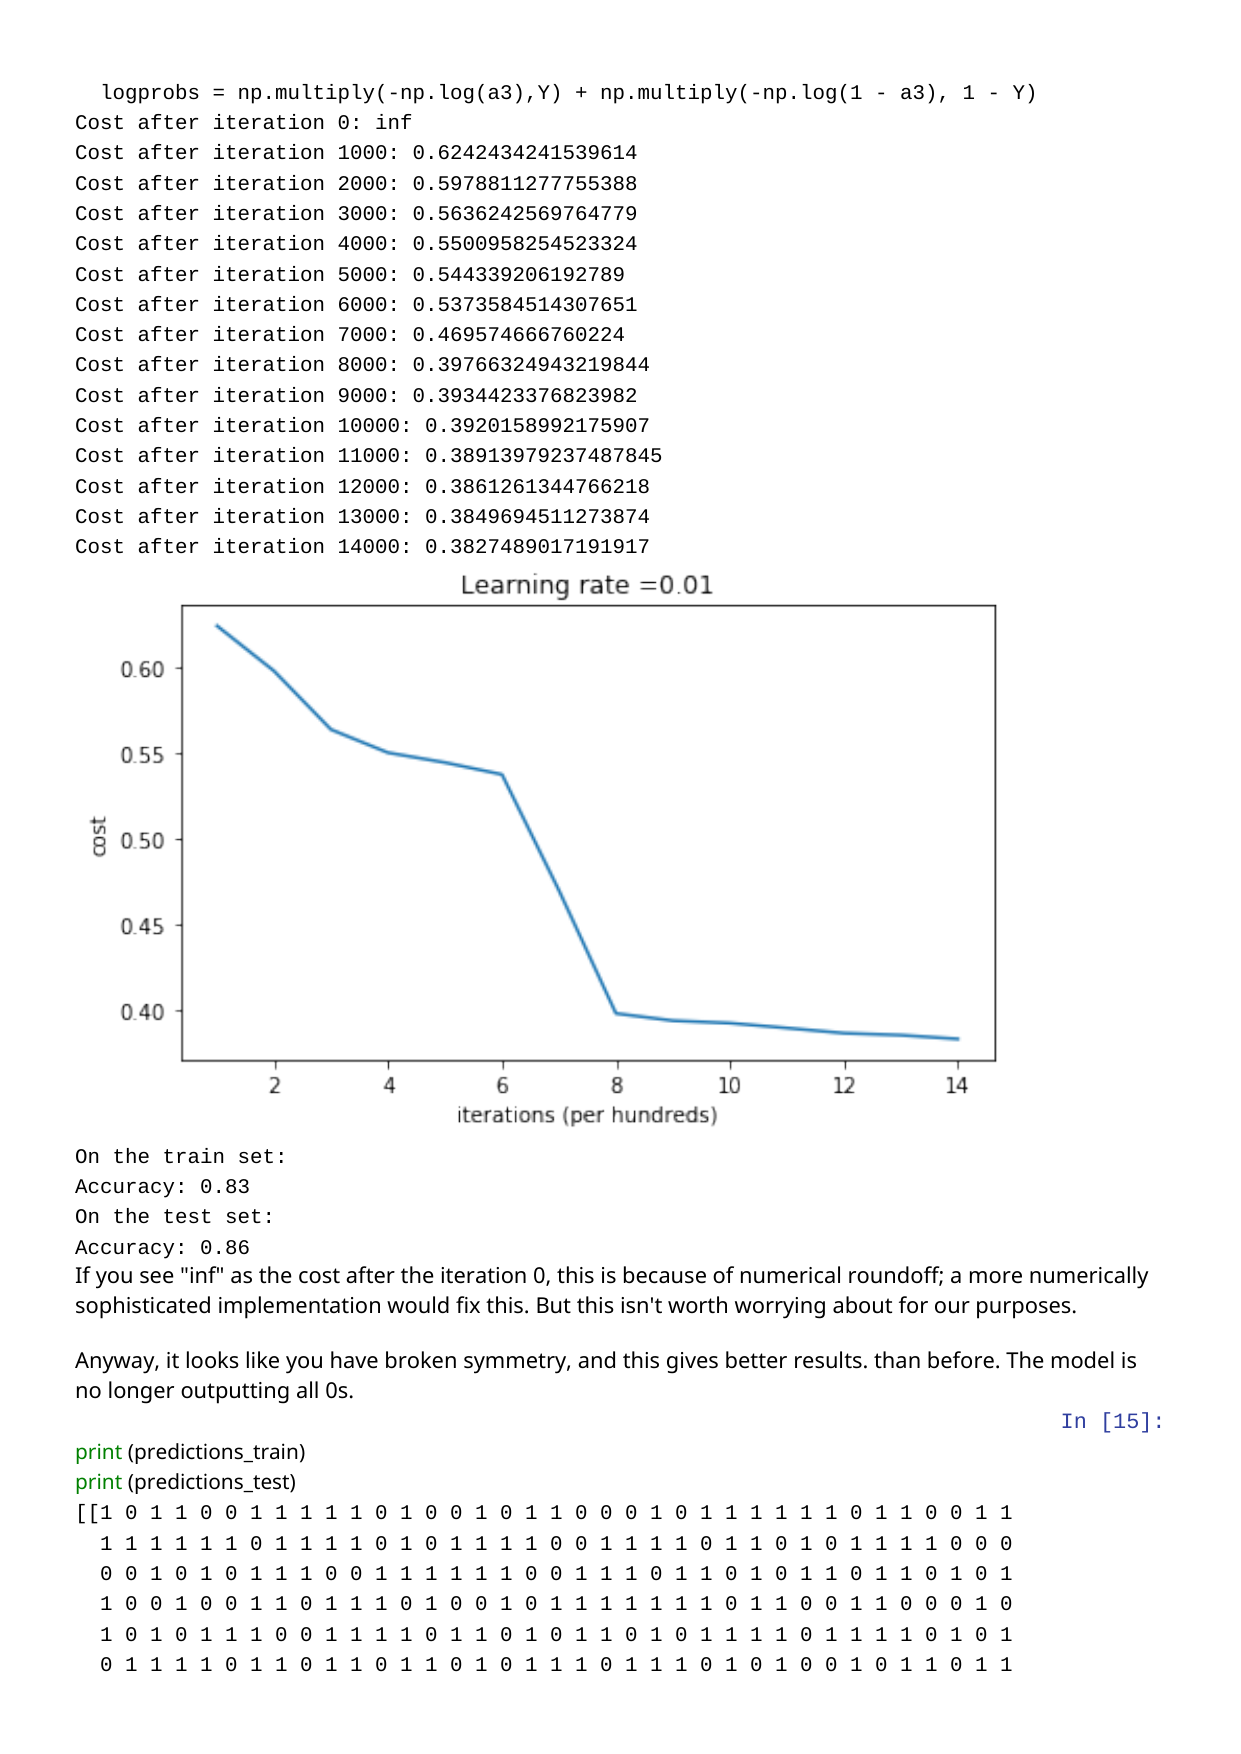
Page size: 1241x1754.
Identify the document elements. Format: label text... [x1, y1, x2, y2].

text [75, 75, 1165, 105]
picture [75, 560, 1015, 1140]
text Cost after iteration 14000: 0.3827489017191917 [75, 530, 1165, 560]
text 1 0 0 1 0 0 1 1 0 1 1 1 0 1 0 0 1 0 1 1 1 1 1 1 1 0 1 1 0 0 1 1 0 0 0 1 0 [75, 1587, 1165, 1617]
text Cost after iteration 1000: 0.6242434241539614 [75, 136, 1165, 166]
text Cost after iteration 8000: 0.39766324943219844 [75, 348, 1165, 378]
text Accuracy: 0.86 [75, 1230, 1165, 1261]
text Cost after iteration 4000: 0.5500958254523324 [75, 227, 1165, 257]
text Cost after iteration 12000: 0.3861261344766218 [75, 469, 1165, 499]
text On the test set: [75, 1200, 1165, 1230]
text Cost after iteration 7000: 0.469574666760224 [75, 317, 1165, 348]
text In [15]: [75, 1405, 1165, 1435]
text On the train set: [75, 1139, 1165, 1169]
text Cost after iteration 13000: 0.3849694511273874 [75, 499, 1165, 530]
text 1 0 1 0 1 1 1 0 0 1 1 1 1 0 1 1 0 1 0 1 1 0 1 0 1 1 1 1 0 1 1 1 1 0 1 0 1 [75, 1617, 1165, 1647]
text Cost after iteration 0: inf [75, 105, 1165, 136]
text 0 1 1 1 1 0 1 1 0 1 1 0 1 1 0 1 0 1 1 1 0 1 1 1 0 1 0 1 0 0 1 0 1 1 0 1 1 [75, 1647, 1165, 1677]
text Cost after iteration 2000: 0.5978811277755388 [75, 166, 1165, 196]
text [[1 0 1 1 0 0 1 1 1 1 1 0 1 0 0 1 0 1 1 0 0 0 1 0 1 1 1 1 1 1 0 1 1 0 0 1 1 [75, 1496, 1165, 1526]
text 0 0 1 0 1 0 1 1 1 0 0 1 1 1 1 1 1 0 0 1 1 1 0 1 1 0 1 0 1 1 0 1 1 0 1 0 1 [75, 1556, 1165, 1587]
text Cost after iteration 5000: 0.544339206192789 [75, 257, 1165, 287]
text print (predictions_test) [75, 1465, 1165, 1496]
text Cost after iteration 10000: 0.3920158992175907 [75, 408, 1165, 439]
text Cost after iteration 11000: 0.38913979237487845 [75, 439, 1165, 469]
text Cost after iteration 3000: 0.5636242569764779 [75, 196, 1165, 227]
text print (predictions_train) [75, 1435, 1165, 1465]
text Cost after iteration 9000: 0.3934423376823982 [75, 378, 1165, 408]
text Accuracy: 0.83 [75, 1169, 1165, 1200]
text If you see "inf" as the cost after the iteration 0, this is because of numerical roundoff; a more numerically sophisticated implementation would fix this. But this isn't worth worrying about for our purposes. [75, 1261, 1165, 1320]
text Cost after iteration 6000: 0.5373584514307651 [75, 287, 1165, 317]
text Anyway, it looks like you have broken symmetry, and this gives better results. than before. The model is no longer outputting all 0s. [75, 1345, 1165, 1405]
text 1 1 1 1 1 1 0 1 1 1 1 0 1 0 1 1 1 1 0 0 1 1 1 1 0 1 1 0 1 0 1 1 1 1 0 0 0 [75, 1526, 1165, 1556]
